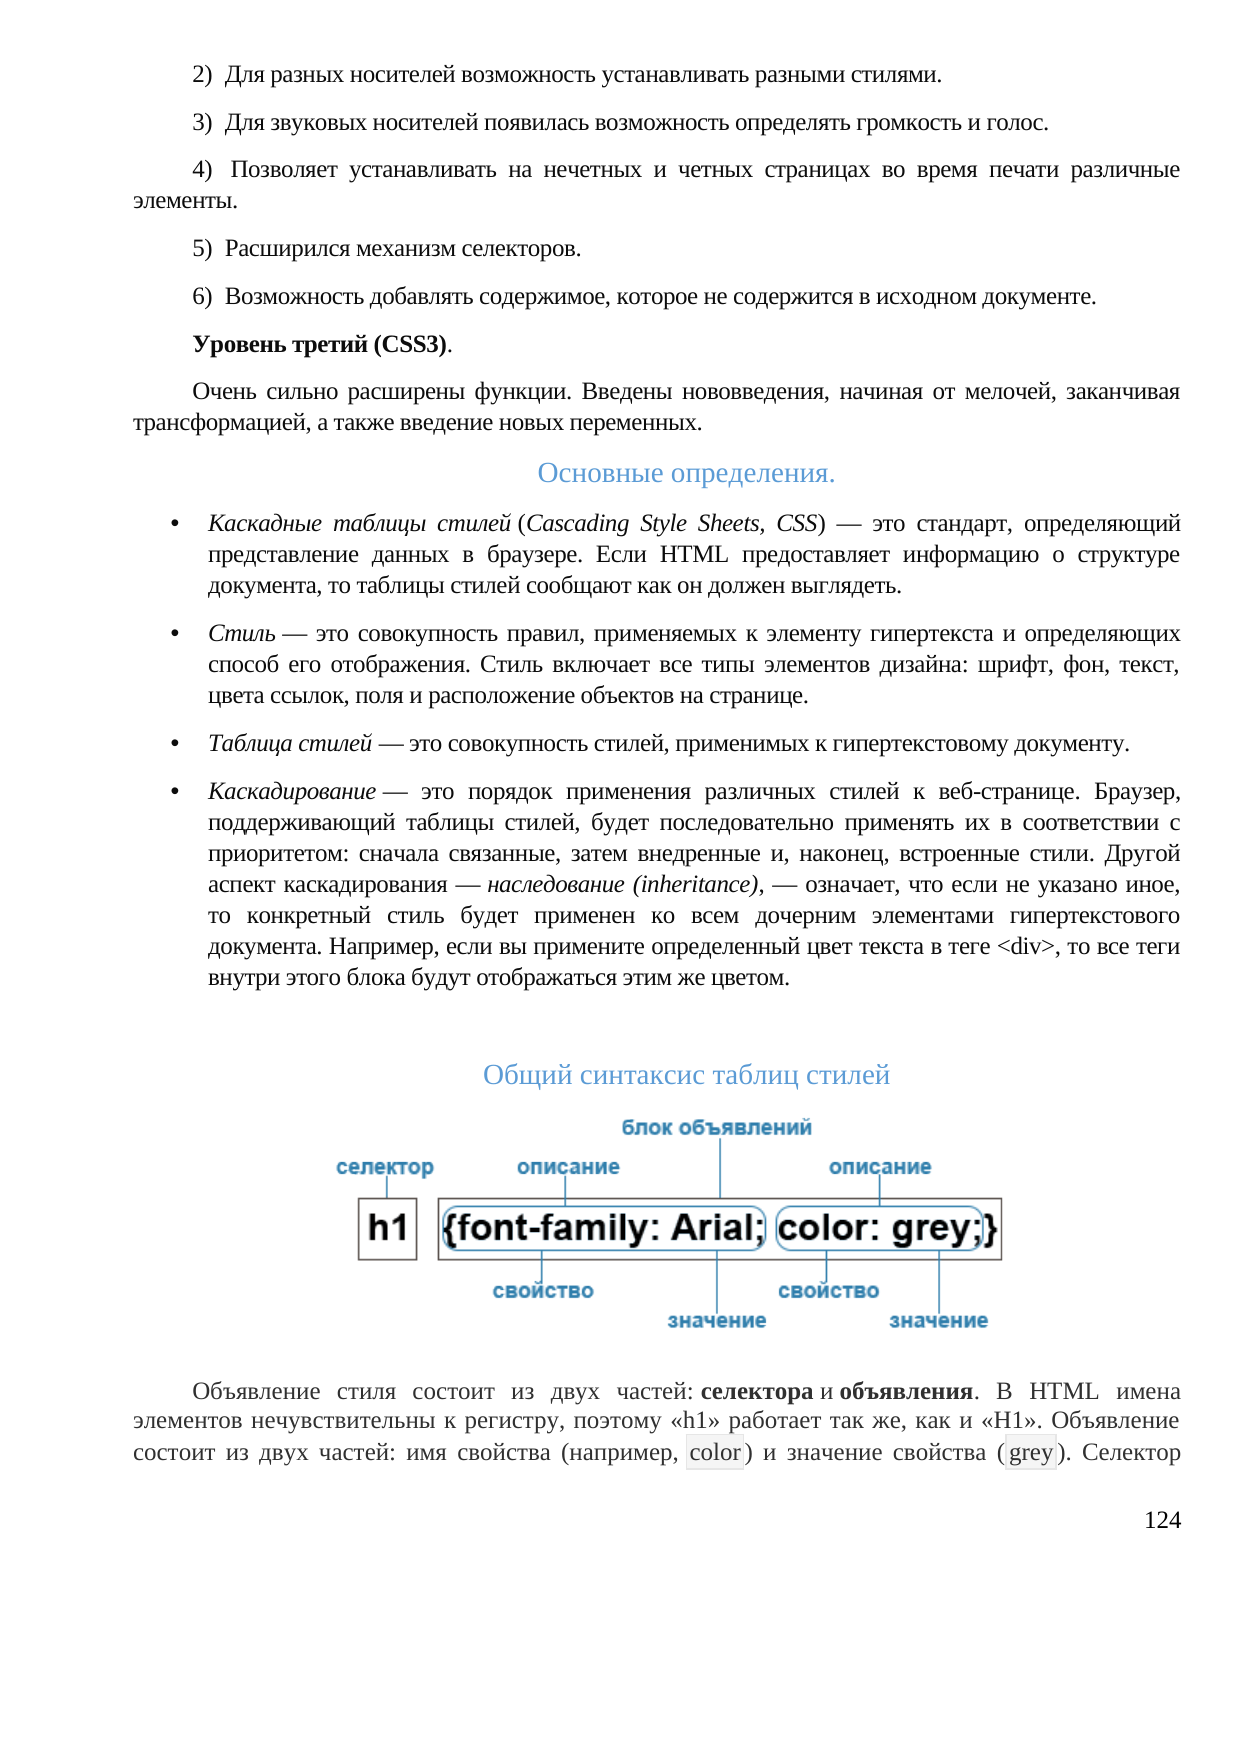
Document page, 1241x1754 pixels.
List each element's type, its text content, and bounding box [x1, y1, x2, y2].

text 3) Для звуковых носителей появилась возможность определять громкость и голос. [133, 107, 1181, 136]
text 6) Возможность добавлять содержимое, которое не содержится в исходном документе. [133, 281, 1181, 310]
text Основные определения. [133, 455, 1181, 489]
list Каскадные таблицы стилей (Cascading Style Sheets, CSS) — это стандарт, определяющий представление данных в браузере. Если HTML предоставляет информацию о структуре документа, то таблицы стилей сообщают как он должен выглядеть. [170, 508, 1181, 599]
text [133, 1376, 1181, 1470]
text 2) Для разных носителей возможность устанавливать разными стилями. [133, 59, 1181, 88]
picture [305, 1093, 1009, 1358]
text Уровень третий (CSS3). [133, 329, 1181, 357]
list Таблица стилей — это совокупность стилей, применимых к гипертекстовому документу. [170, 728, 1181, 757]
text Очень сильно расширены функции. Введены нововведения, начиная от мелочей, заканчивая трансформацией, а также введение новых переменных. [133, 376, 1181, 436]
text 5) Расширился механизм селекторов. [133, 233, 1181, 262]
list Стиль — это совокупность правил, применяемых к элементу гипертекста и определяющих способ его отображения. Стиль включает все типы элементов дизайна: шрифт, фон, текст, цвета ссылок, поля и расположение объектов на странице. [170, 618, 1181, 709]
text 4) Позволяет устанавливать на нечетных и четных страницах во время печати различные элементы. [133, 154, 1181, 214]
list Каскадирование — это порядок применения различных стилей к веб-странице. Браузер, поддерживающий таблицы стилей, будет последовательно применять их в соответствии с приоритетом: сначала связанные, затем внедренные и, наконец, встроенные стили. Другой аспект каскадирования — наследование (inheritance), — означает, что если не указано иное, то конкретный стиль будет применен ко всем дочерним элементами гипертекстового документа. Например, если вы примените определенный цвет текста в теге <div>, то все теги внутри этого блока будут отображаться этим же цветом. [170, 776, 1181, 991]
